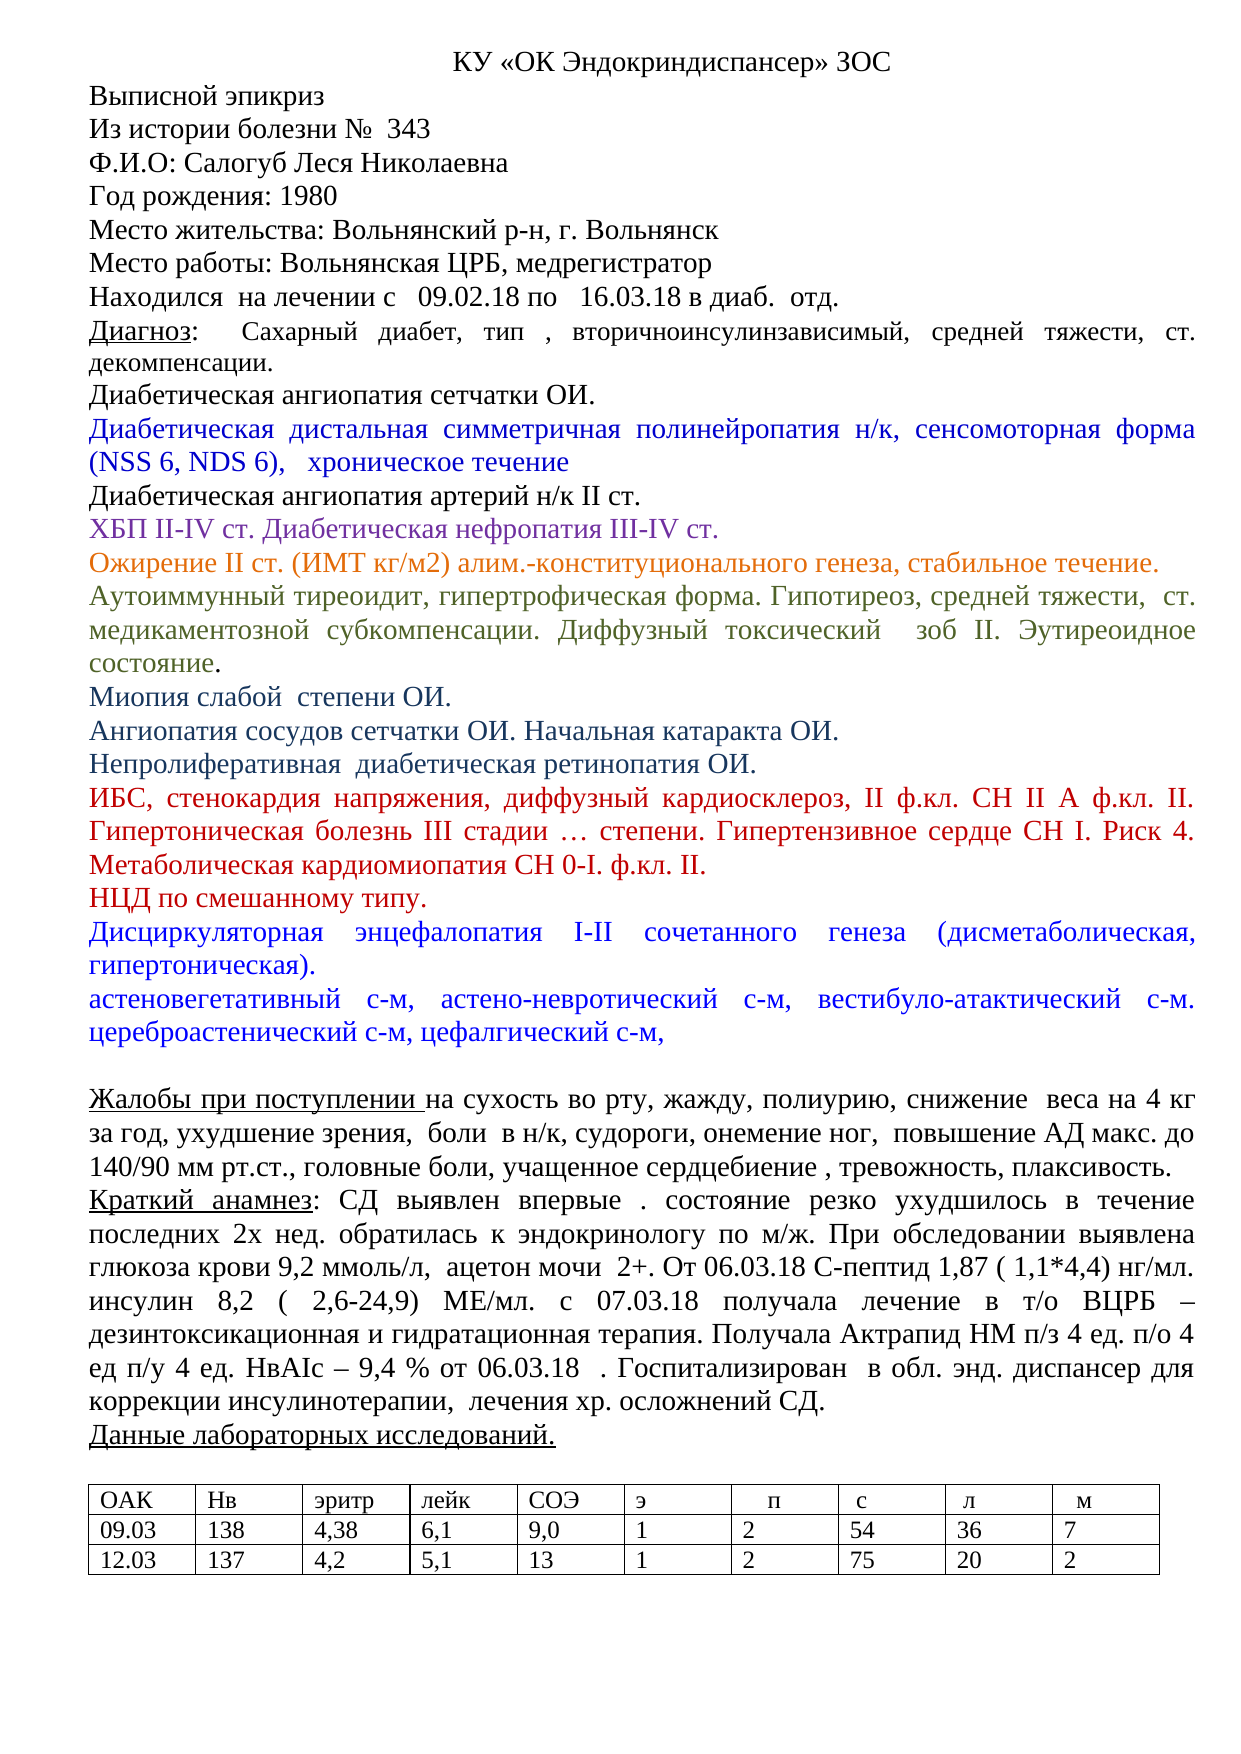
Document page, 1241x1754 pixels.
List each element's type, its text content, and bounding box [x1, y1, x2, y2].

table_cell 2 [1053, 1545, 1159, 1573]
text Год рождения: 1980 [89, 178, 1196, 212]
table_header эритр [303, 1485, 409, 1514]
text Диабетическая ангиопатия артерий н/к II ст. [89, 478, 1196, 511]
table_cell 12.03 [89, 1545, 195, 1573]
text Жалобы при поступлении на сухость во рту, жажду, полиурию, веса на 4 кг за год, ухудшение зрения, боли в н/к, судороги, онемение ног, повышение АД макс. до 140/90 мм рт.ст., головные боли, учащенное сердцебиение , тревожность, плаксивость. [89, 1082, 1196, 1182]
text Диабетическая ангиопатия сетчатки ОИ. [89, 377, 1196, 411]
text Ожирение II ст. (ИМТ кг/м2) алим.-конституционального генеза, стабильное течение. [89, 545, 1196, 578]
subtitle Ф.И.О: Салогуб Леся Николаевна [89, 145, 1196, 178]
table_cell 1 [625, 1515, 731, 1544]
table_header лейк [411, 1485, 517, 1514]
table_cell 75 [839, 1545, 945, 1573]
table_cell 6,1 [411, 1515, 517, 1544]
table_cell 36 [946, 1515, 1052, 1544]
table_cell 54 [839, 1515, 945, 1544]
text Краткий анамнез: СД выявлен впервые . состояние резко ухудшилось в течение последних 2х нед. обратилась к эндокринологу по м/ж. При обследовании выявлена глюкоза крови 9,2 ммоль/л, ацетон мочи 2+. От 06.03.18 С-пептид 1,87 ( 1,1*4,4) нг/мл. инсулин 8,2 ( 2,6-24,9) МЕ/мл. с 07.03.18 получала лечение в т/о ВЦРБ – дезинтоксикационная и гидратационная терапия. Получала Актрапид НМ п/з 4 ед. п/о 4 ед п/у 4 ед. НвАIс – 9,4 % от 06.03.18 . Госпитализирован в обл. энд. диспансер для коррекции инсулинотерапии, лечения хр. осложнений СД. [89, 1182, 1196, 1417]
table_header СОЭ [518, 1485, 624, 1514]
table_cell 20 [946, 1545, 1052, 1573]
text Диабетическая дистальная симметричная полинейропатия н/к, сенсомоторная форма (NSS 6, NDS 6), хроническое течение [89, 411, 1196, 478]
text Место работы: Вольнянская ЦРБ, медрегистратор [89, 246, 1196, 279]
table_header Нв [196, 1485, 302, 1514]
text астеновегетативный с-м, астено-невротический с-м, вестибуло-атактический с-м. цереброастенический с-м, цефалгический с-м, [89, 981, 1196, 1048]
table_header ОАК [89, 1485, 195, 1514]
table_cell 7 [1053, 1515, 1159, 1544]
table_cell 2 [732, 1545, 838, 1573]
table_cell 137 [196, 1545, 302, 1573]
table_header э [625, 1485, 731, 1514]
text Данные лабораторных исследований. [89, 1417, 1196, 1451]
text Ангиопатия сосудов сетчатки . Начальная катаракта . [89, 713, 1196, 746]
text Непролиферативная диабетическая ретинопатия . [89, 746, 1196, 780]
table_cell 13 [518, 1545, 624, 1573]
table_header с [839, 1485, 945, 1514]
text ХБП II-IV ст. Диабетическая нефропатия III-IV ст. [89, 511, 1196, 545]
text на лечении с 09.02.18 по 16.03.18 в отд. [89, 279, 1196, 313]
text энцефалопатия I-II сочетанного генеза (дисметаболическая, гипертоническая). [89, 914, 1196, 981]
table_cell 09.03 [89, 1515, 195, 1544]
text Аутоиммунный тиреоидит, Гипотиреоз, средней тяжести, ст. медикаментозной субкомпенсации. зоб II. Эутиреоидное состояние. [89, 578, 1196, 679]
table_header л [946, 1485, 1052, 1514]
table_cell 9,0 [518, 1515, 624, 1544]
table_cell 1 [625, 1545, 731, 1573]
table_cell 4,2 [303, 1545, 409, 1573]
text Место жительства: Вольнянский р-н, г. Вольнянск [89, 212, 1196, 246]
table_header п [732, 1485, 838, 1514]
table_cell 5,1 [411, 1545, 517, 1573]
text НЦД по смешанному типу. [89, 880, 1196, 914]
text Миопия степени ОИ. [89, 679, 1196, 713]
text Диагноз: Сахарный диабет, тип , вторичноинсулинзависимый, ст. [89, 313, 1196, 377]
text ИБС, стенокардия напряжения, диффузный кардиосклероз, II ф.кл. СН II А ф.кл. II. Гипертоническая болезнь III стадии … степени. Гипертензивное сердце СН I. Риск 4. Метаболическая кардиомиопатия СН 0-I. ф.кл. II. [89, 780, 1196, 880]
table_header м [1053, 1485, 1159, 1514]
table_cell 138 [196, 1515, 302, 1544]
subtitle Из истории болезни № 343 [89, 111, 1196, 145]
subtitle Выписной эпикриз [89, 78, 1202, 111]
table_cell 2 [732, 1515, 838, 1544]
table_cell 4,38 [303, 1515, 409, 1544]
